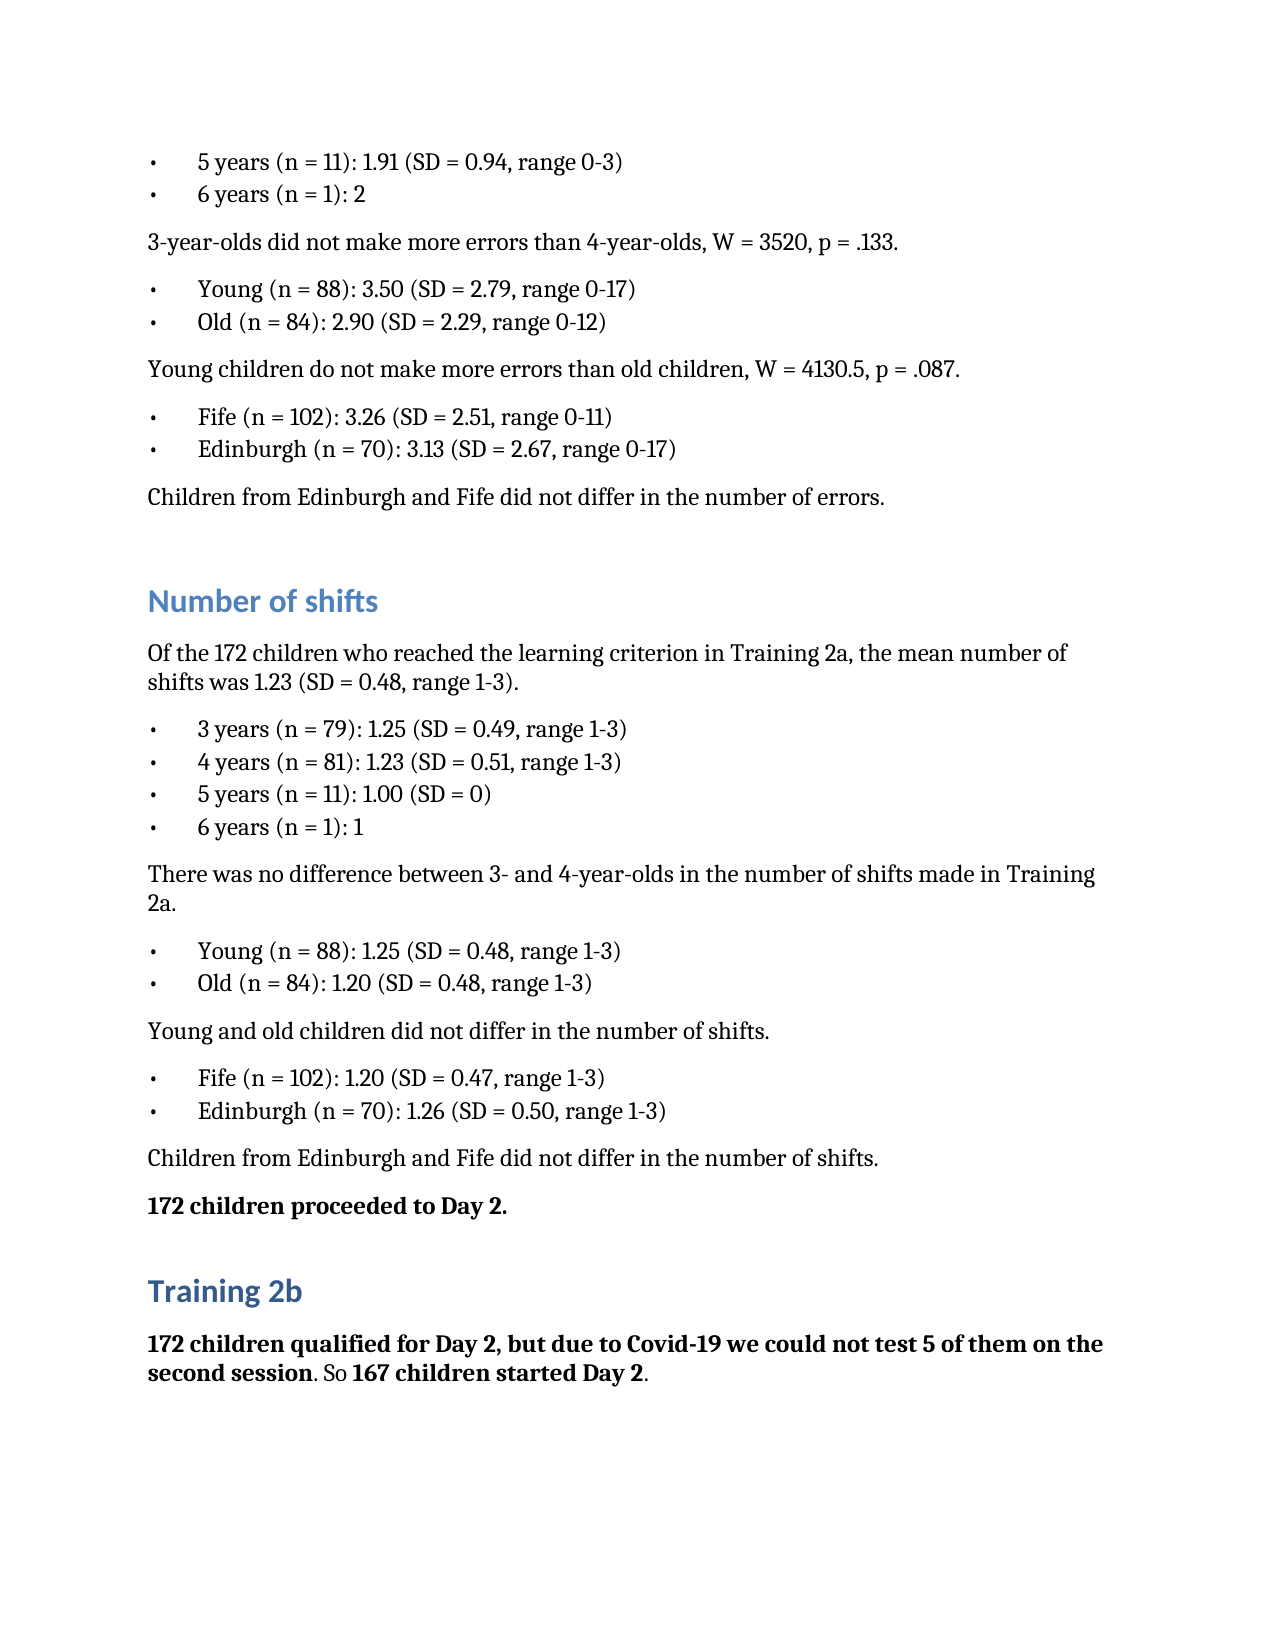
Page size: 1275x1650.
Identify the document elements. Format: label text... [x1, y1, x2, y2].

list 6 years (n = 1): 1 [148, 813, 1127, 842]
list Fife (n = 102): 3.26 (SD = 2.51, range 0-11) [148, 403, 1127, 431]
text 172 children qualified for Day 2, but due to Covid-19 we could not test 5 of them on the second session. So 167 children started Day 2. [148, 1330, 1127, 1387]
text Young and old children did not differ in the number of shifts. [148, 1017, 1127, 1045]
list 5 years (n = 11): 1.00 (SD = 0) [148, 780, 1127, 809]
text Children from Edinburgh and Fife did not differ in the number of errors. [148, 483, 1127, 511]
text Young children do not make more errors than old children, W = 4130.5, p = .087. [148, 355, 1127, 384]
subtitle Number of shifts [148, 580, 1127, 620]
list 4 years (n = 81): 1.23 (SD = 0.51, range 1-3) [148, 748, 1127, 777]
subtitle Training 2b [148, 1270, 1127, 1311]
list Fife (n = 102): 1.20 (SD = 0.47, range 1-3) [148, 1064, 1127, 1093]
list Young (n = 88): 1.25 (SD = 0.48, range 1-3) [148, 937, 1127, 965]
list 5 years (n = 11): 1.91 (SD = 0.94, range 0-3) [148, 148, 1127, 176]
list Young (n = 88): 3.50 (SD = 2.79, range 0-17) [148, 275, 1127, 304]
text 172 children proceeded to Day 2. [148, 1192, 1127, 1220]
text 3-year-olds did not make more errors than 4-year-olds, W = 3520, p = .133. [148, 228, 1127, 256]
list 6 years (n = 1): 2 [148, 180, 1127, 209]
list Old (n = 84): 1.20 (SD = 0.48, range 1-3) [148, 969, 1127, 998]
list Edinburgh (n = 70): 3.13 (SD = 2.67, range 0-17) [148, 435, 1127, 464]
text Children from Edinburgh and Fife did not differ in the number of shifts. [148, 1144, 1127, 1173]
list 3 years (n = 79): 1.25 (SD = 0.49, range 1-3) [148, 715, 1127, 744]
list Old (n = 84): 2.90 (SD = 2.29, range 0-12) [148, 308, 1127, 336]
text There was no difference between 3- and 4-year-olds in the number of shifts made in Training 2a. [148, 860, 1127, 918]
text Of the 172 children who reached the learning criterion in Training 2a, the mean number of shifts was 1.23 (SD = 0.48, range 1-3). [148, 639, 1127, 697]
list Edinburgh (n = 70): 1.26 (SD = 0.50, range 1-3) [148, 1097, 1127, 1125]
